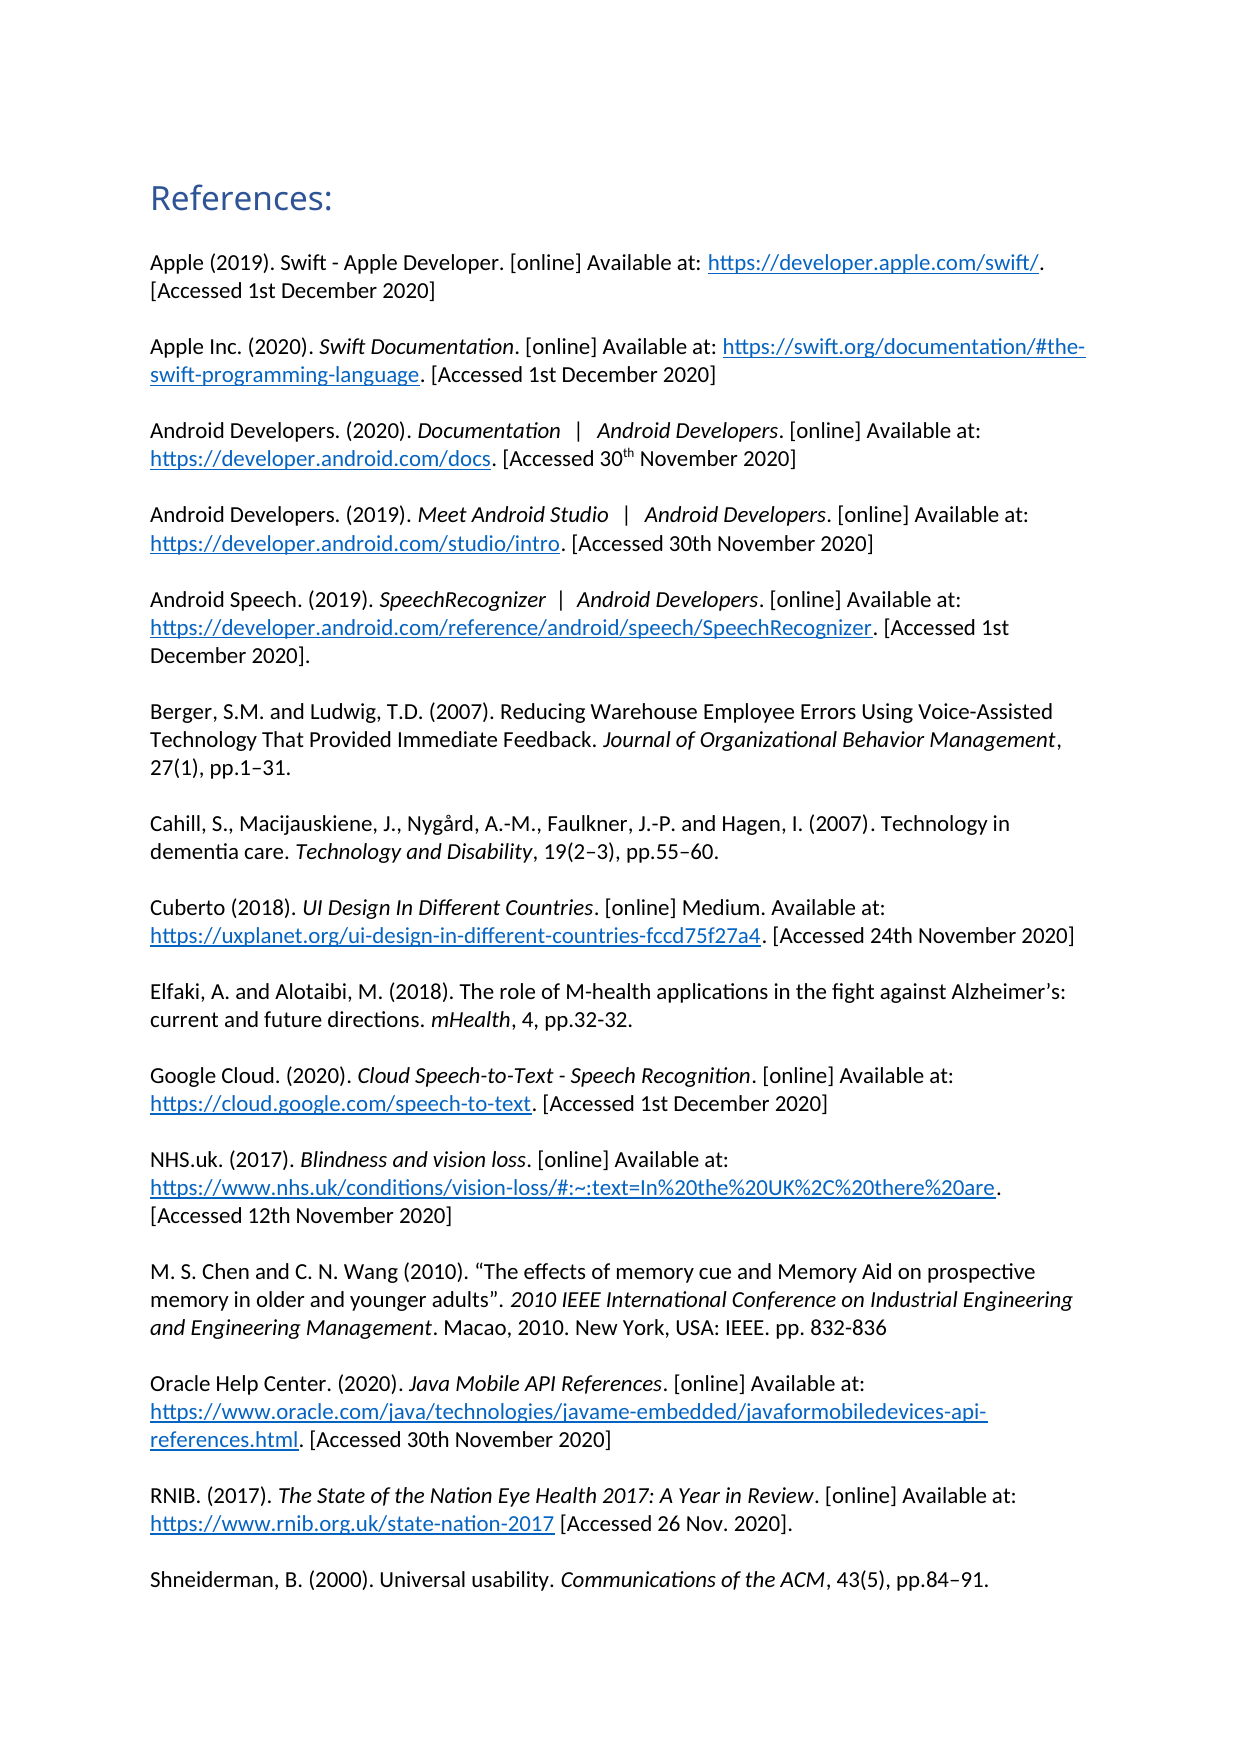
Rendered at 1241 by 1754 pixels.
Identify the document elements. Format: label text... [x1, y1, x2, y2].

text Android Developers. (2020). Documentation | Android Developers. [online] Available at: https://developer.android.com/docs. [Accessed 30th November 2020] [150, 417, 1090, 473]
text Android Developers. (2019). Meet Android Studio | Android Developers. [online] Available at: https://developer.android.com/studio/intro. [Accessed 30th November 2020] [150, 501, 1090, 557]
text Cahill, S., Macijauskiene, J., Nygård, A.-M., Faulkner, J.-P. and Hagen, I. (2007). Technology in dementia care. Technology and Disability, 19(2–3), pp.55–60. [150, 809, 1090, 865]
text NHS.uk. (2017). Blindness and vision loss. [online] Available at: https://www.nhs.uk/conditions/vision-loss/#:~:text=In%20the%20UK%2C%20there%20are. [Accessed 12th November 2020] [150, 1145, 1090, 1229]
text M. S. Chen and C. N. Wang (2010). “The effects of memory cue and Memory Aid on prospective memory in older and younger adults”. 2010 IEEE International Conference on Industrial Engineering and Engineering Management. Macao, 2010. New York, USA: IEEE. pp. 832-836 [150, 1257, 1090, 1341]
text Apple Inc. (2020). Swift Documentation. [online] Available at: https://swift.org/documentation/#the-swift-programming-language. [Accessed 1st December 2020] [150, 332, 1090, 388]
text Android Speech. (2019). SpeechRecognizer | Android Developers. [online] Available at: https://developer.android.com/reference/android/speech/SpeechRecognizer. [Accessed 1st December 2020]. [150, 585, 1090, 669]
text Cuberto (2018). UI Design In Different Countries. [online] Medium. Available at: https://uxplanet.org/ui-design-in-different-countries-fccd75f27a4. [Accessed 24th November 2020] [150, 893, 1090, 949]
text Google Cloud. (2020). Cloud Speech-to-Text - Speech Recognition. [online] Available at: https://cloud.google.com/speech-to-text. [Accessed 1st December 2020] [150, 1061, 1090, 1117]
text Apple (2019). Swift - Apple Developer. [online] Available at: https://developer.apple.com/swift/. [Accessed 1st December 2020] [150, 248, 1090, 304]
text Oracle Help Center. (2020). Java Mobile API References. [online] Available at: https://www.oracle.com/java/technologies/javame-embedded/javaformobiledevices-api-references.html. [Accessed 30th November 2020] [150, 1369, 1090, 1453]
text Shneiderman, B. (2000). Universal usability. Communications of the ACM, 43(5), pp.84–91. [150, 1565, 1090, 1593]
text RNIB. (2017). The State of the Nation Eye Health 2017: A Year in Review. [online] Available at: https://www.rnib.org.uk/state-nation-2017 [Accessed 26 Nov. 2020]. [150, 1481, 1090, 1537]
subtitle References: [150, 175, 1090, 220]
text Berger, S.M. and Ludwig, T.D. (2007). Reducing Warehouse Employee Errors Using Voice-Assisted Technology That Provided Immediate Feedback. Journal of Organizational Behavior Management, 27(1), pp.1–31. [150, 697, 1090, 781]
text Elfaki, A. and Alotaibi, M. (2018). The role of M-health applications in the fight against Alzheimer’s: current and future directions. mHealth, 4, pp.32-32. [150, 977, 1090, 1033]
